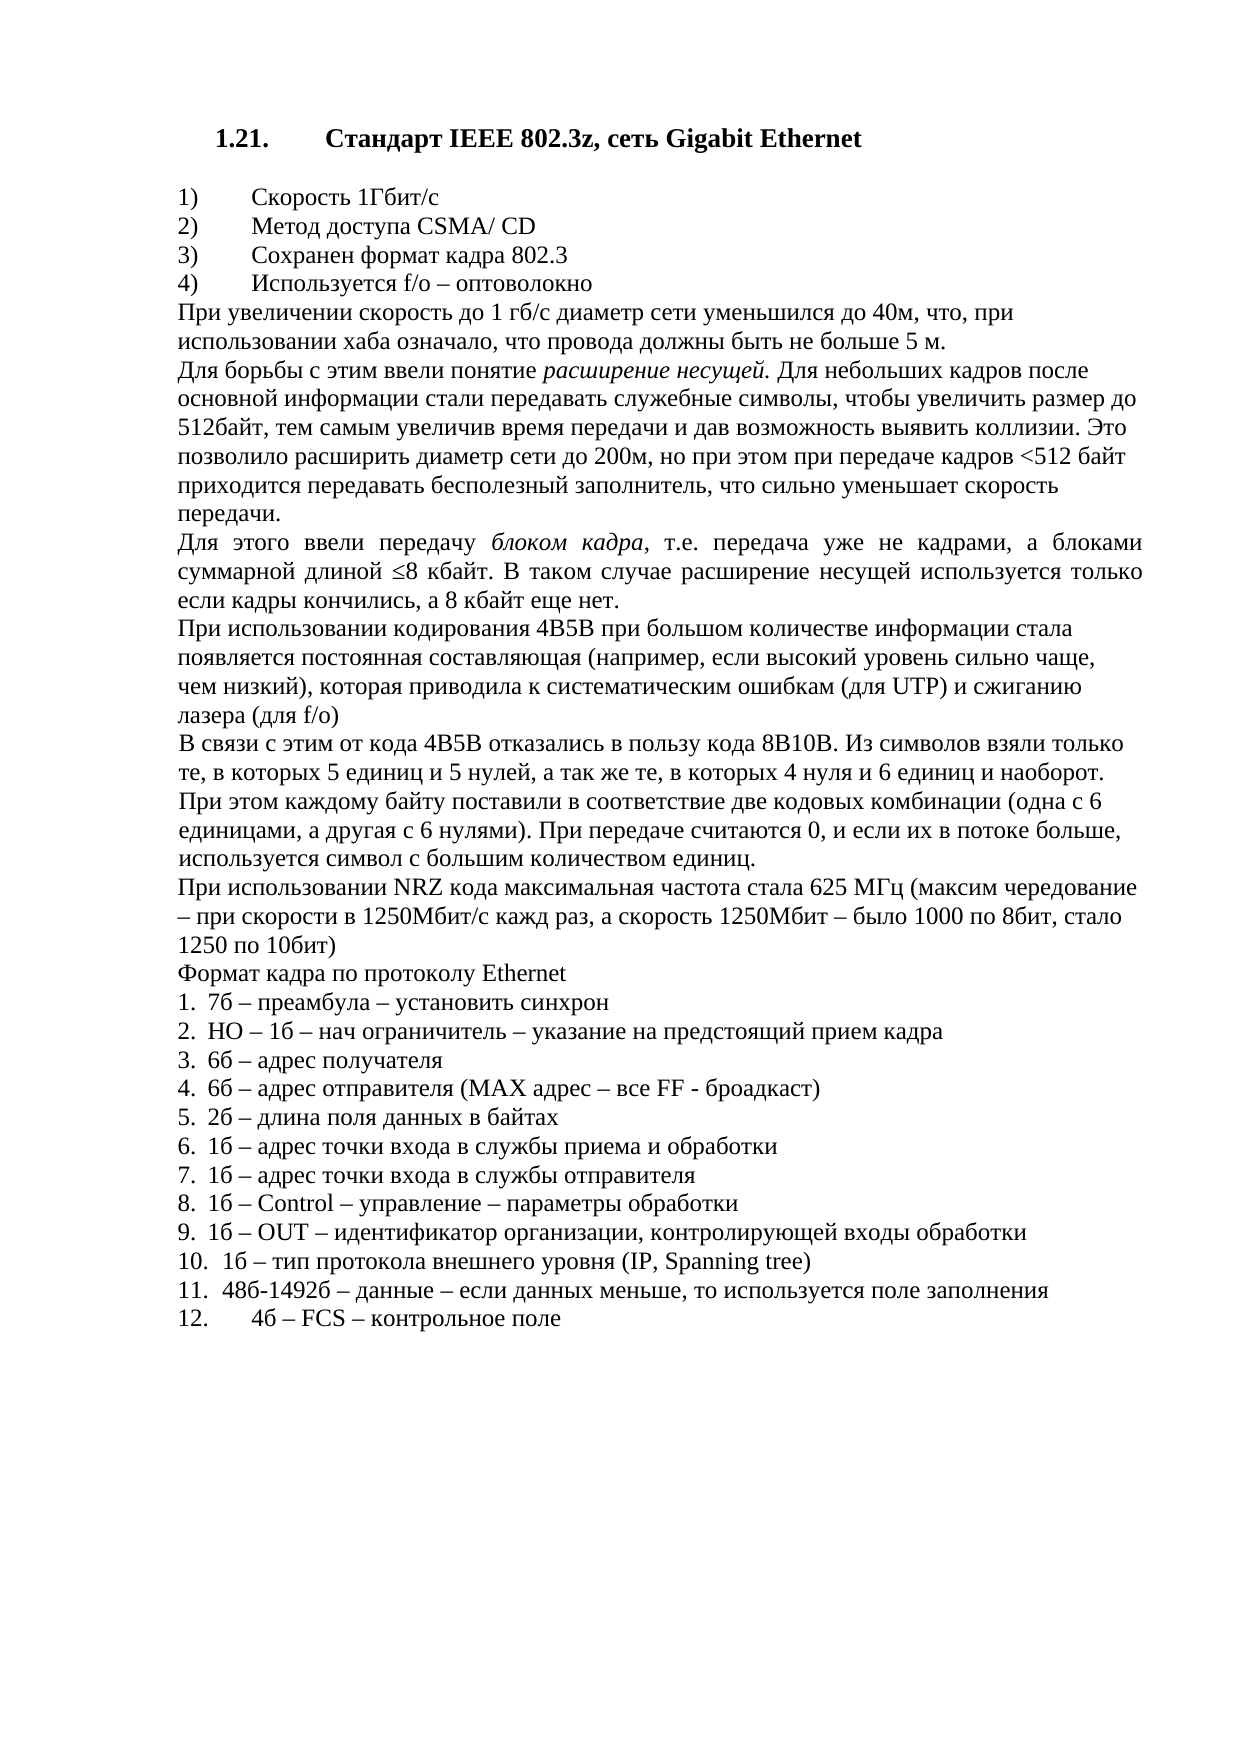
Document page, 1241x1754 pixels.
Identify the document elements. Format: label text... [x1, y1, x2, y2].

list Сохранен формат кадра 802.3 [177, 240, 1152, 268]
text Для этого ввели передачу блоком кадра, т.е. передача уже не кадрами, а блоками суммарной длиной ≤8 кбайт. В таком случае расширение несущей используется только если кадры кончились, а 8 кбайт еще нет. [177, 527, 1143, 613]
list 1б – Control – управление – параметры обработки [177, 1188, 1152, 1217]
text В связи с этим от кода 4B5B отказались в пользу кода 8B10B. Из символов взяли только те, в которых 5 единиц и 5 нулей, а так же те, в которых 4 нуля и 6 единиц и наоборот. При этом каждому байту поставили в соответствие две кодовых комбинации (одна с 6 единицами, а другая с 6 нулями). При передаче считаются 0, и если их в потоке больше, используется символ с большим количеством единиц. [178, 728, 1143, 872]
subtitle Стандарт IEEE 802.3z, сеть Gigabit Ethernet [215, 122, 1152, 153]
list 1б – тип протокола внешнего уровня (IP, Spanning tree) [177, 1246, 1152, 1275]
text Формат кадра по протоколу Ethernet [177, 958, 1152, 987]
list 6б – адрес отправителя (MAX адрес – все FF - броадкаст) [177, 1073, 1152, 1102]
list 2б – длина поля данных в байтах [177, 1102, 1152, 1131]
list 7б – преамбула – установить синхрон [177, 987, 1152, 1016]
list 48б-1492б – данные – если данных меньше, то используется поле заполнения [177, 1275, 1152, 1303]
list 6б – адрес получателя [177, 1045, 1152, 1073]
text При использовании кодирования 4B5B при большом количестве информации стала появляется постоянная составляющая (например, если высокий уровень сильно чаще, чем низкий), которая приводила к систематическим ошибкам (для UTP) и сжиганию лазера (для f/o) [177, 613, 1131, 728]
text При использовании NRZ кода максимальная частота стала 625 МГц (максим чередование – при скорости в 1250Мбит/с кажд раз, а скорость 1250Мбит – было 1000 по 8бит, стало 1250 по 10бит) [177, 872, 1147, 958]
list Используется f/o – оптоволокно [177, 268, 1152, 297]
text При увеличении скорость до 1 гб/с диаметр сети уменьшился до 40м, что, при использовании хаба означало, что провода должны быть не больше 5 м. [177, 297, 1108, 355]
list Метод доступа CSMA/ CD [177, 211, 1152, 240]
list Скорость 1Гбит/с [177, 182, 1152, 211]
list 4б – FCS – контрольное поле [177, 1303, 1152, 1332]
text Для борьбы с этим ввели понятие расширение несущей. Для небольших кадров после основной информации стали передавать служебные символы, чтобы увеличить размер до 512байт, тем самым увеличив время передачи и дав возможность выявить коллизии. Это позволило расширить диаметр сети до 200м, но при этом при передаче кадров <512 байт приходится передавать бесполезный заполнитель, что сильно уменьшает скорость передачи. [177, 355, 1152, 527]
list 1б – адрес точки входа в службы отправителя [177, 1160, 1152, 1188]
list 1б – OUT – идентификатор организации, контролирующей входы обработки [177, 1217, 1152, 1246]
list НО – 1б – нач ограничитель – указание на предстоящий прием кадра [177, 1016, 1152, 1045]
list 1б – адрес точки входа в службы приема и обработки [177, 1131, 1152, 1160]
